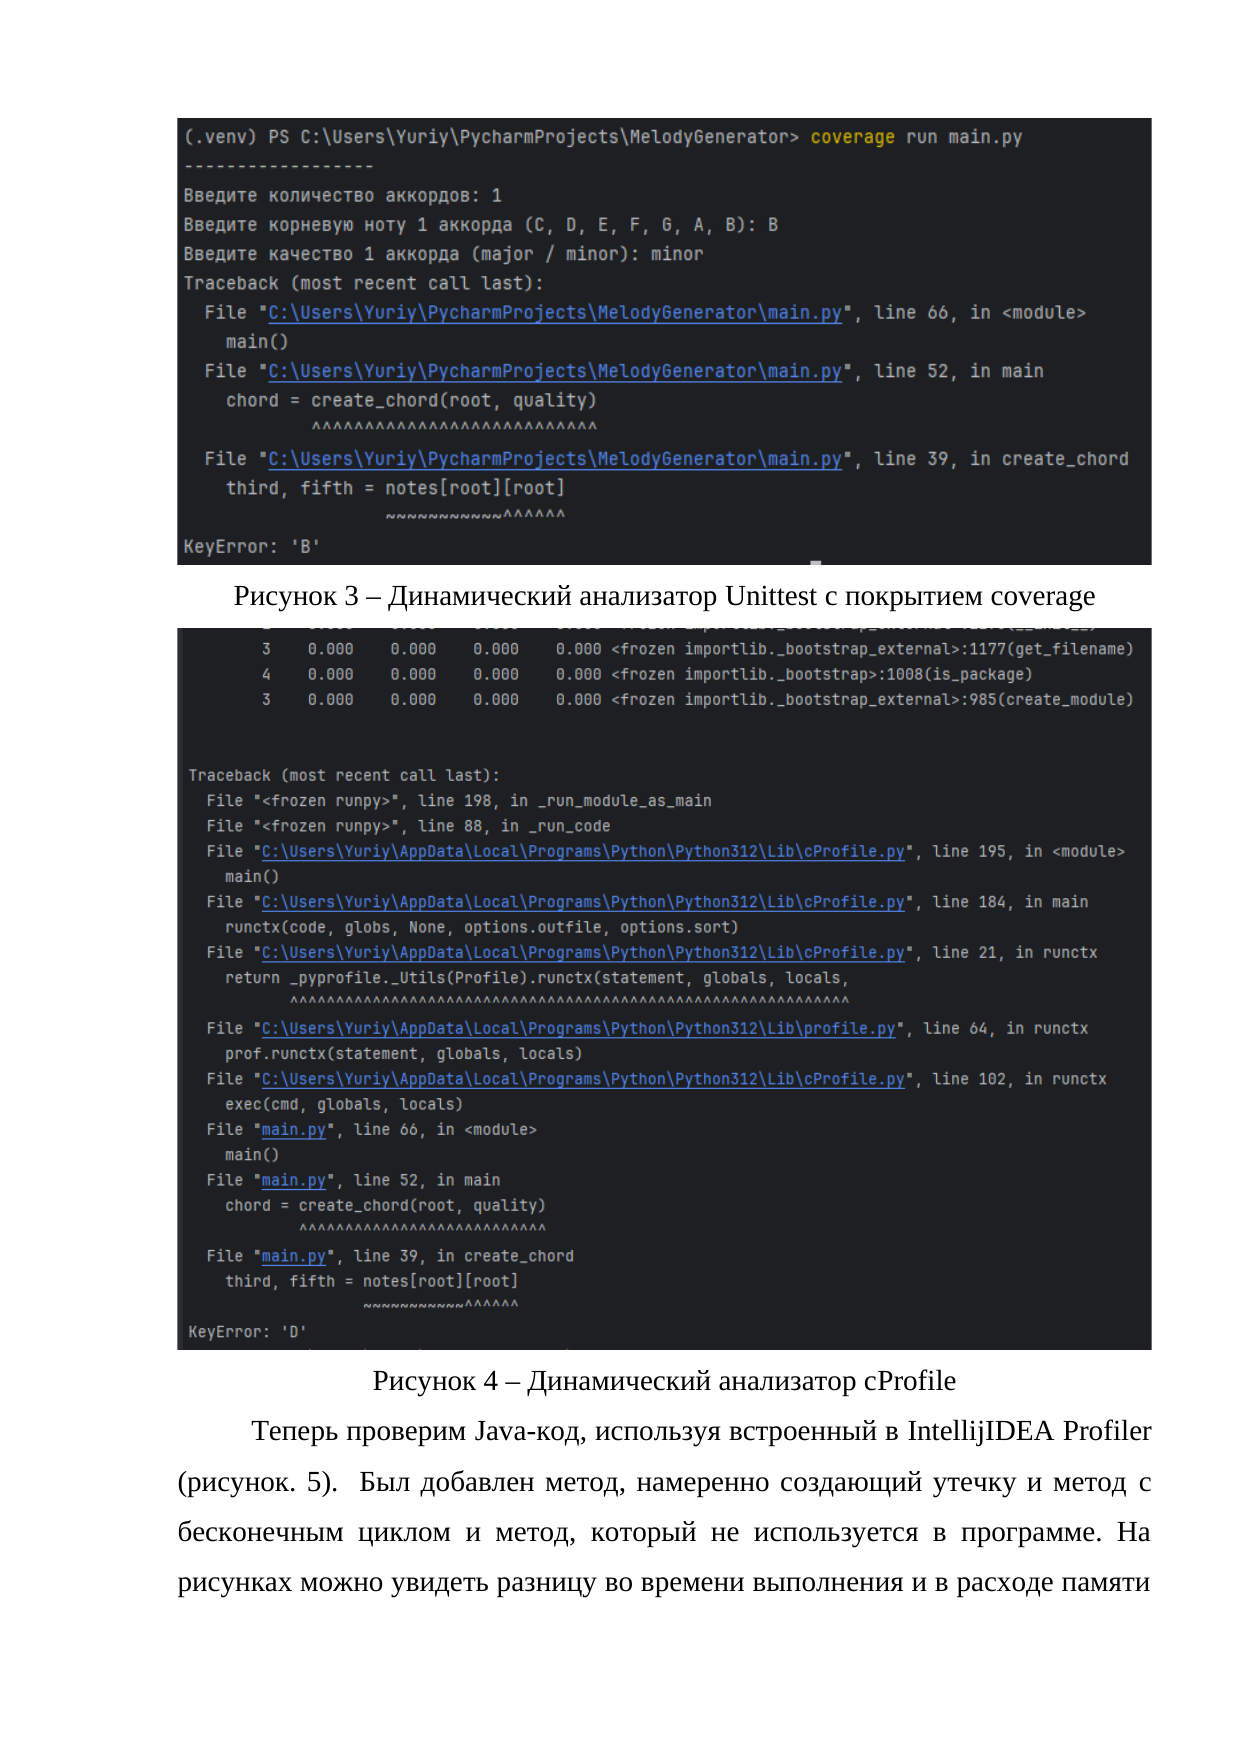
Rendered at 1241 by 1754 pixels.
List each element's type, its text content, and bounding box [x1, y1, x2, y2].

text Рисунок 4 – Динамический анализатор cProfile [177, 1363, 1152, 1397]
picture [177, 118, 1152, 565]
picture [177, 628, 1152, 1350]
text Рисунок 3 – Динамический анализатор Unittest c покрытием coverage [177, 578, 1152, 612]
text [177, 1413, 1152, 1598]
